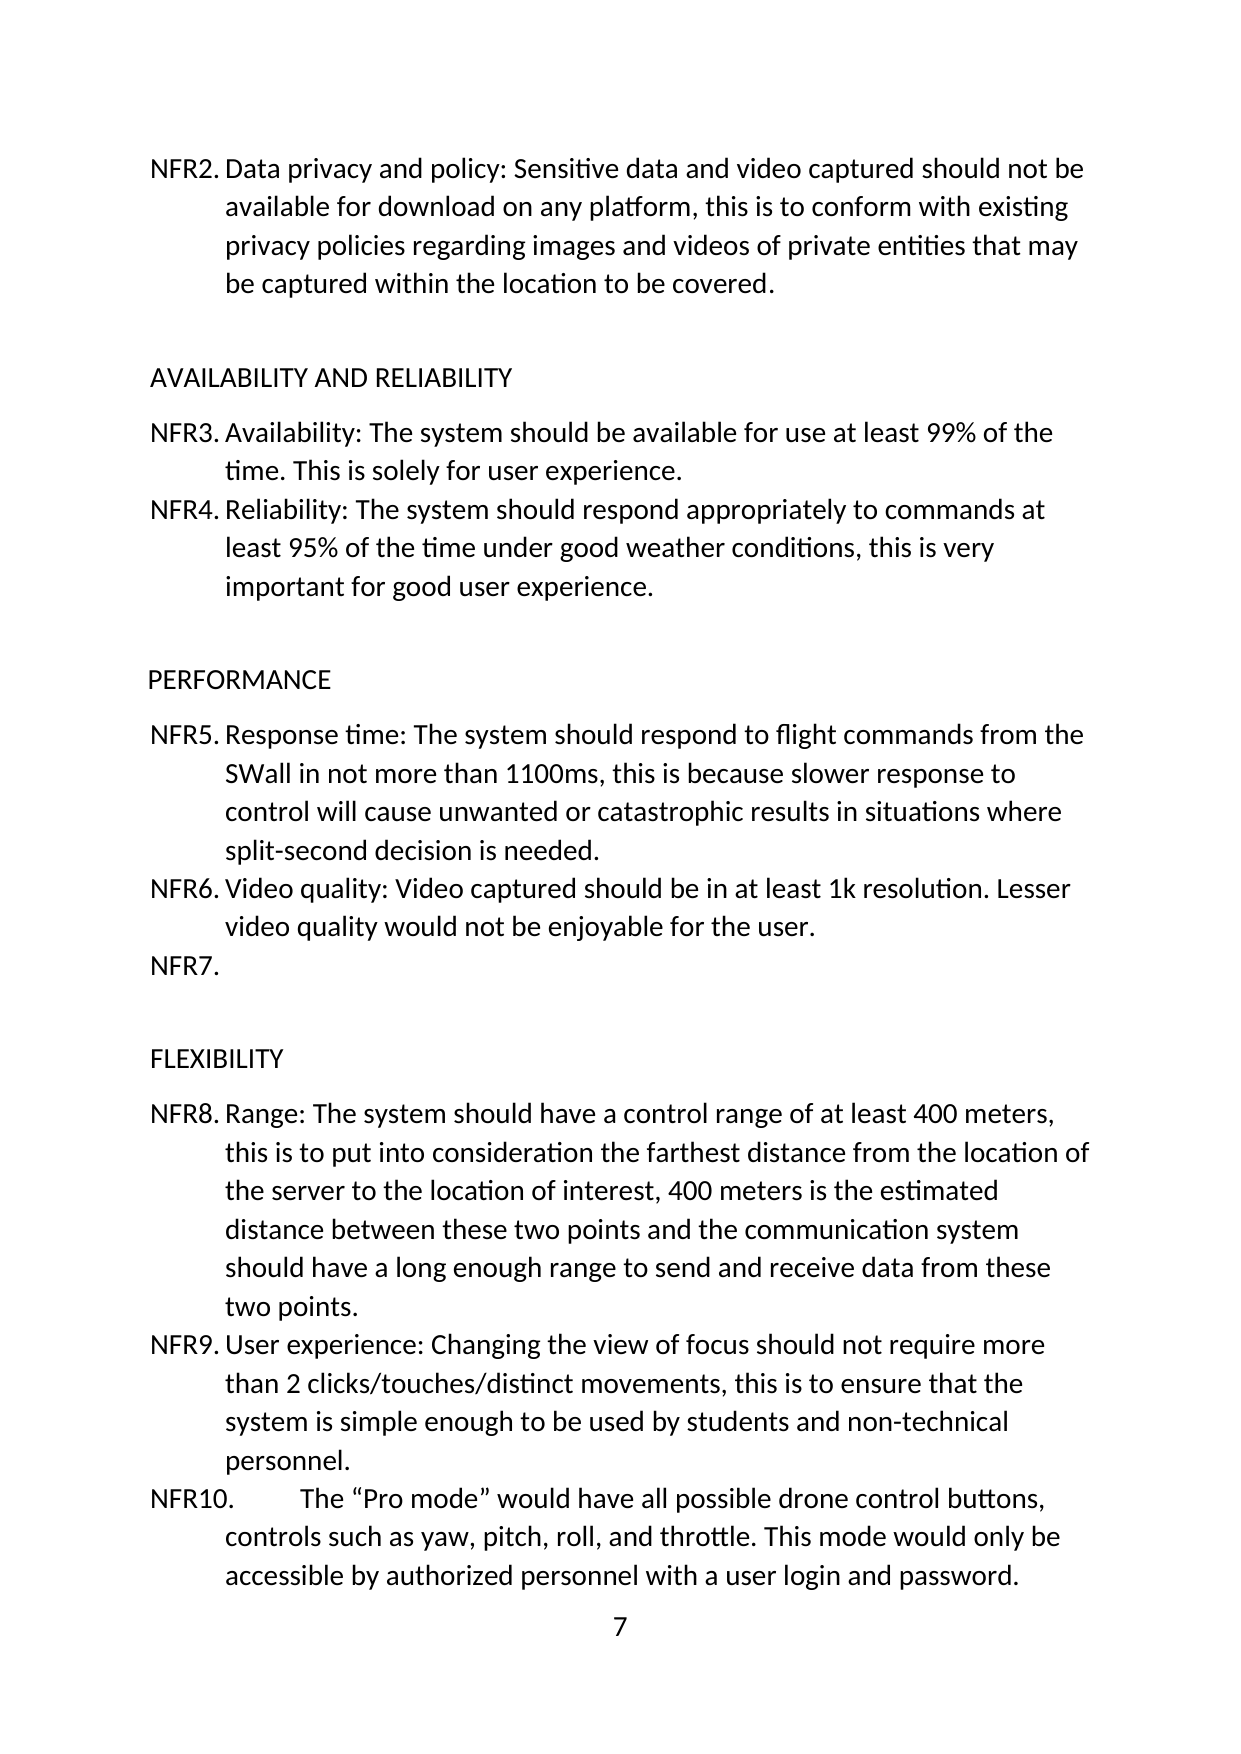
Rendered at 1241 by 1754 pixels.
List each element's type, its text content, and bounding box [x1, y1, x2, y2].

list The “Pro mode” would have all possible drone control buttons, controls such as yaw, pitch, roll, and throttle. This mode would only be accessible by authorized personnel with a user login and password. [150, 1480, 1090, 1592]
list Availability: The system should be available for use at least 99% of the time. This is solely for user experience. [150, 414, 1090, 488]
text AVAILABILITY AND RELIABILITY [150, 359, 1090, 394]
list Video quality: Video captured should be in at least 1k resolution. Lesser video quality would not be enjoyable for the user. [150, 870, 1090, 944]
text FLEXIBILITY [150, 1041, 1090, 1076]
list Range: The system should have a control range of at least 400 meters, this is to put into consideration the farthest distance from the location of the server to the location of interest, 400 meters is the estimated distance between these two points and the communication system should have a long enough range to send and receive data from these two points. [150, 1096, 1090, 1323]
list Data privacy and policy: Sensitive data and video captured should not be available for download on any platform, this is to conform with existing privacy policies regarding images and videos of private entities that may be captured within the location to be covered. [150, 150, 1090, 301]
list Reliability: The system should respond appropriately to commands at least 95% of the time under good weather conditions, this is very important for good user experience. [150, 491, 1090, 603]
text PERFORMANCE [147, 661, 1090, 697]
list Response time: The system should respond to flight commands from the SWall in not more than 1100ms, this is because slower response to control will cause unwanted or catastrophic results in situations where split-second decision is needed. [150, 716, 1090, 867]
list User experience: Changing the view of focus should not require more than 2 clicks/touches/distinct movements, this is to ensure that the system is simple enough to be used by students and non-technical personnel. [150, 1326, 1090, 1477]
